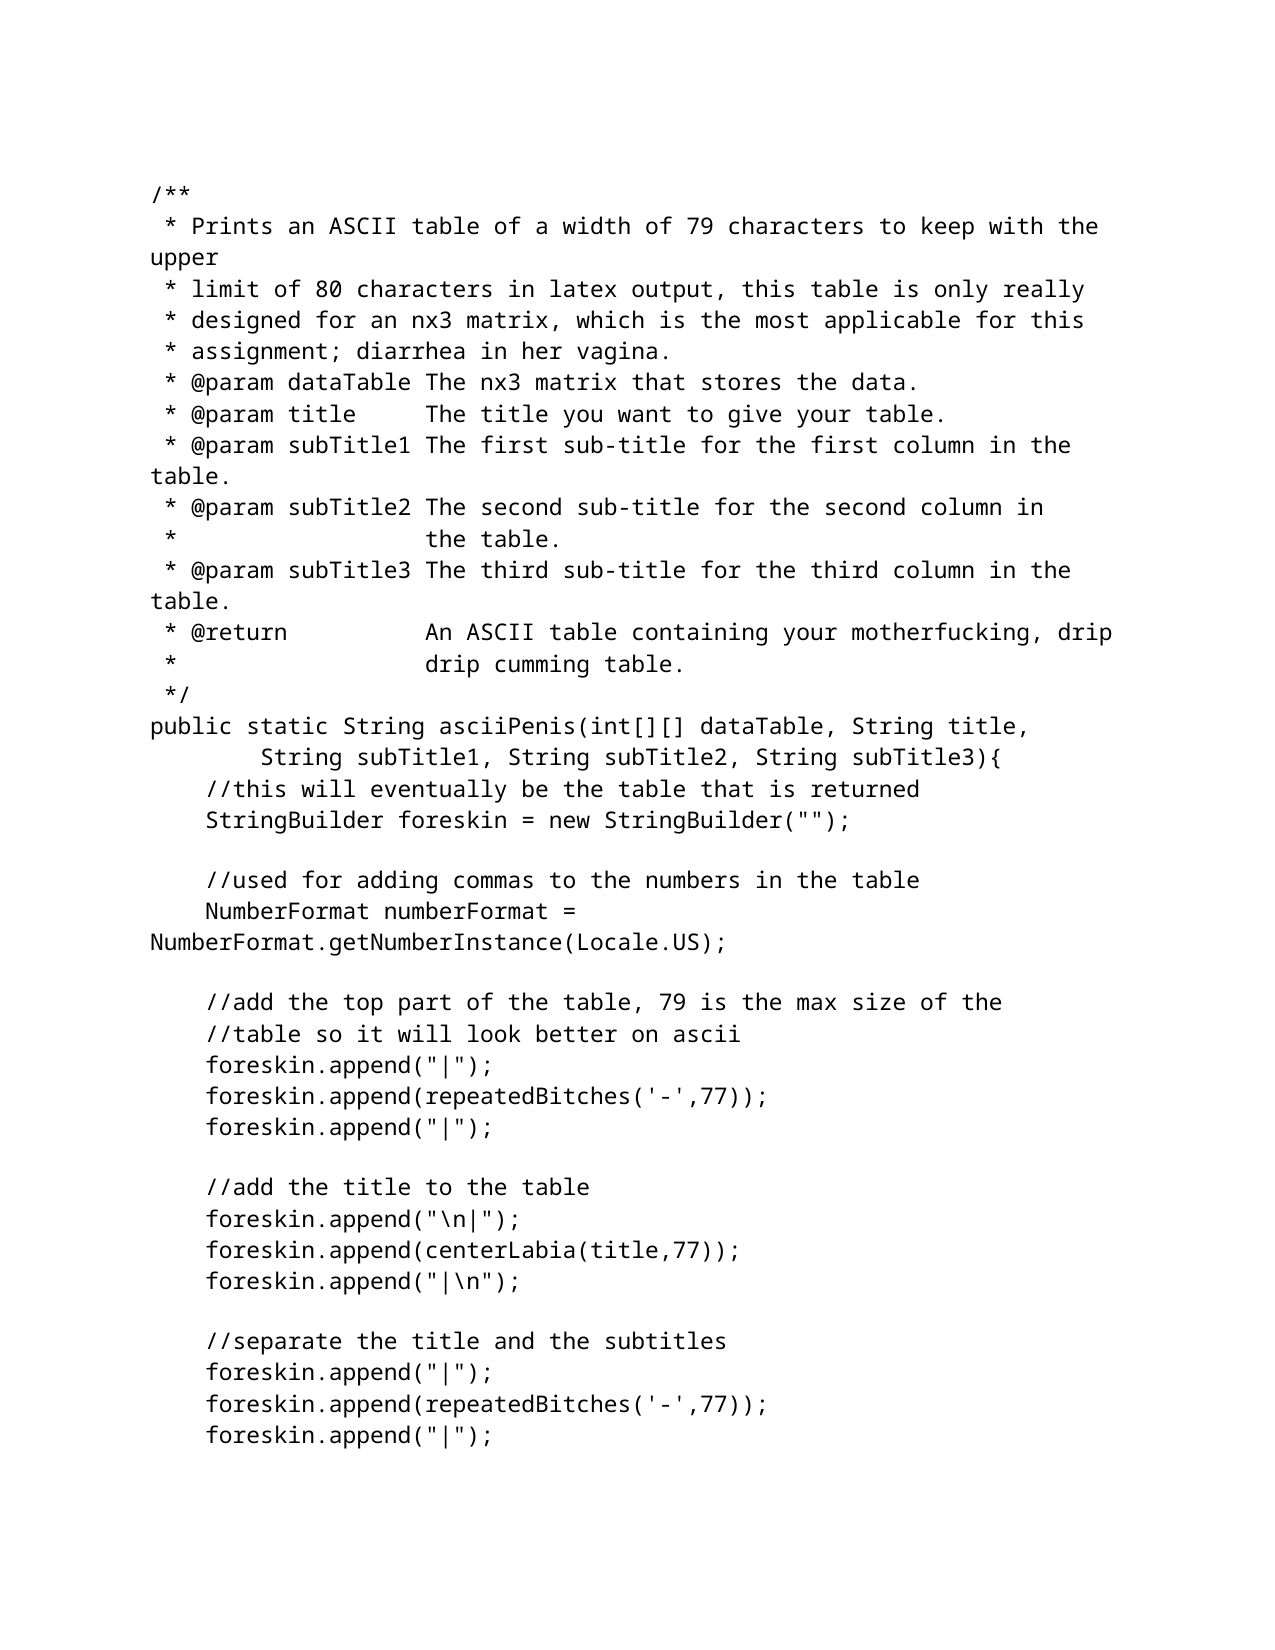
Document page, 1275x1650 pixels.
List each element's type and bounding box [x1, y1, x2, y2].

text [150, 150, 1125, 1479]
